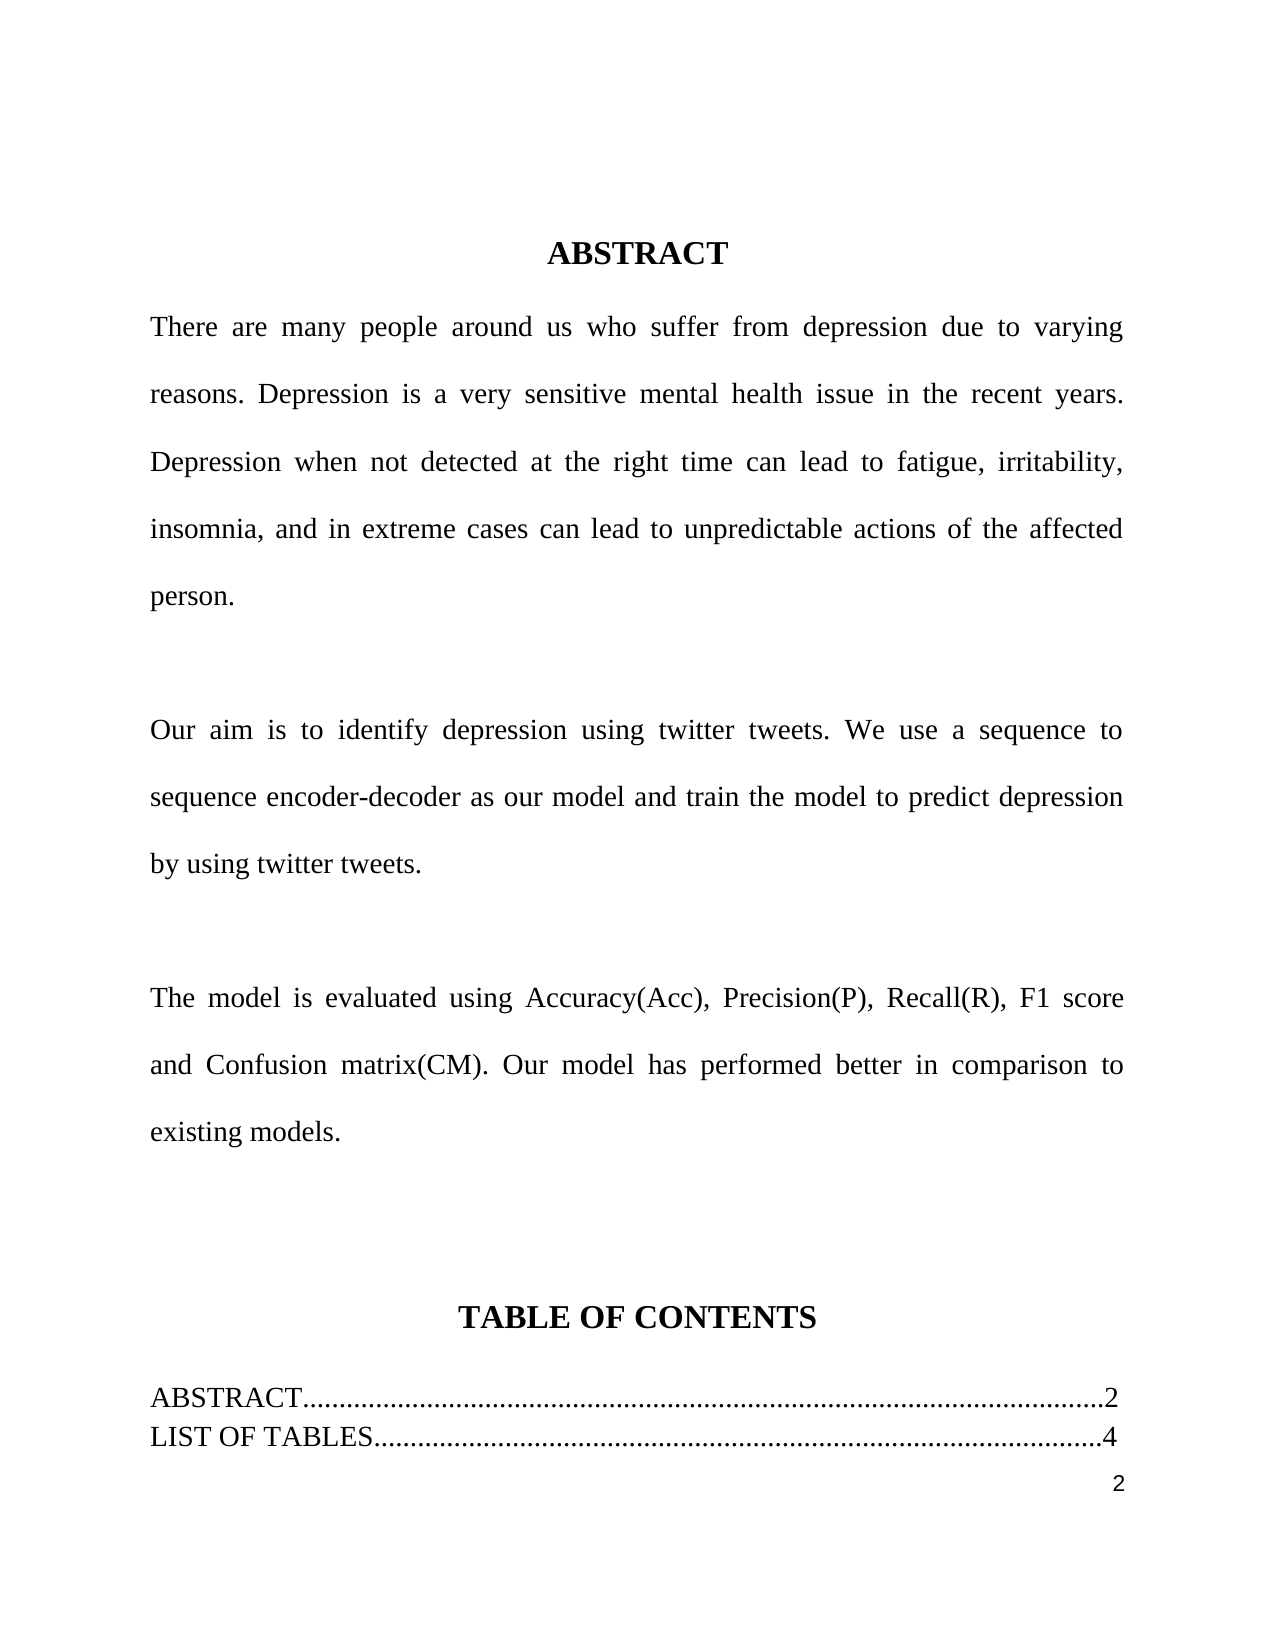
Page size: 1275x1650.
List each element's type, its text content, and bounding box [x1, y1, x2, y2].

text Our aim is to identify depression using twitter tweets. We use a sequence to sequence encoder-decoder as our model and train the model to predict depression by using twitter tweets. [150, 712, 1125, 880]
text ABSTRACT..............................................................................................................2 [150, 1380, 1125, 1414]
text There are many people around us who suffer from depression due to varying reasons. Depression is a very sensitive mental health issue in the recent years. Depression when not detected at the right time can lead to fatigue, irritability, insomnia, and in extreme cases can lead to unpredictable actions of the affected person. [150, 309, 1125, 611]
text ABSTRACT [150, 233, 1125, 271]
text The model is evaluated using Accuracy(Acc), Precision(P), Recall(R), F1 score and Confusion matrix(CM). Our model has performed better in comparison to existing models. [150, 980, 1125, 1148]
text TABLE OF CONTENTS [150, 1298, 1125, 1336]
text LIST OF TABLES....................................................................................................4 [150, 1419, 1125, 1452]
